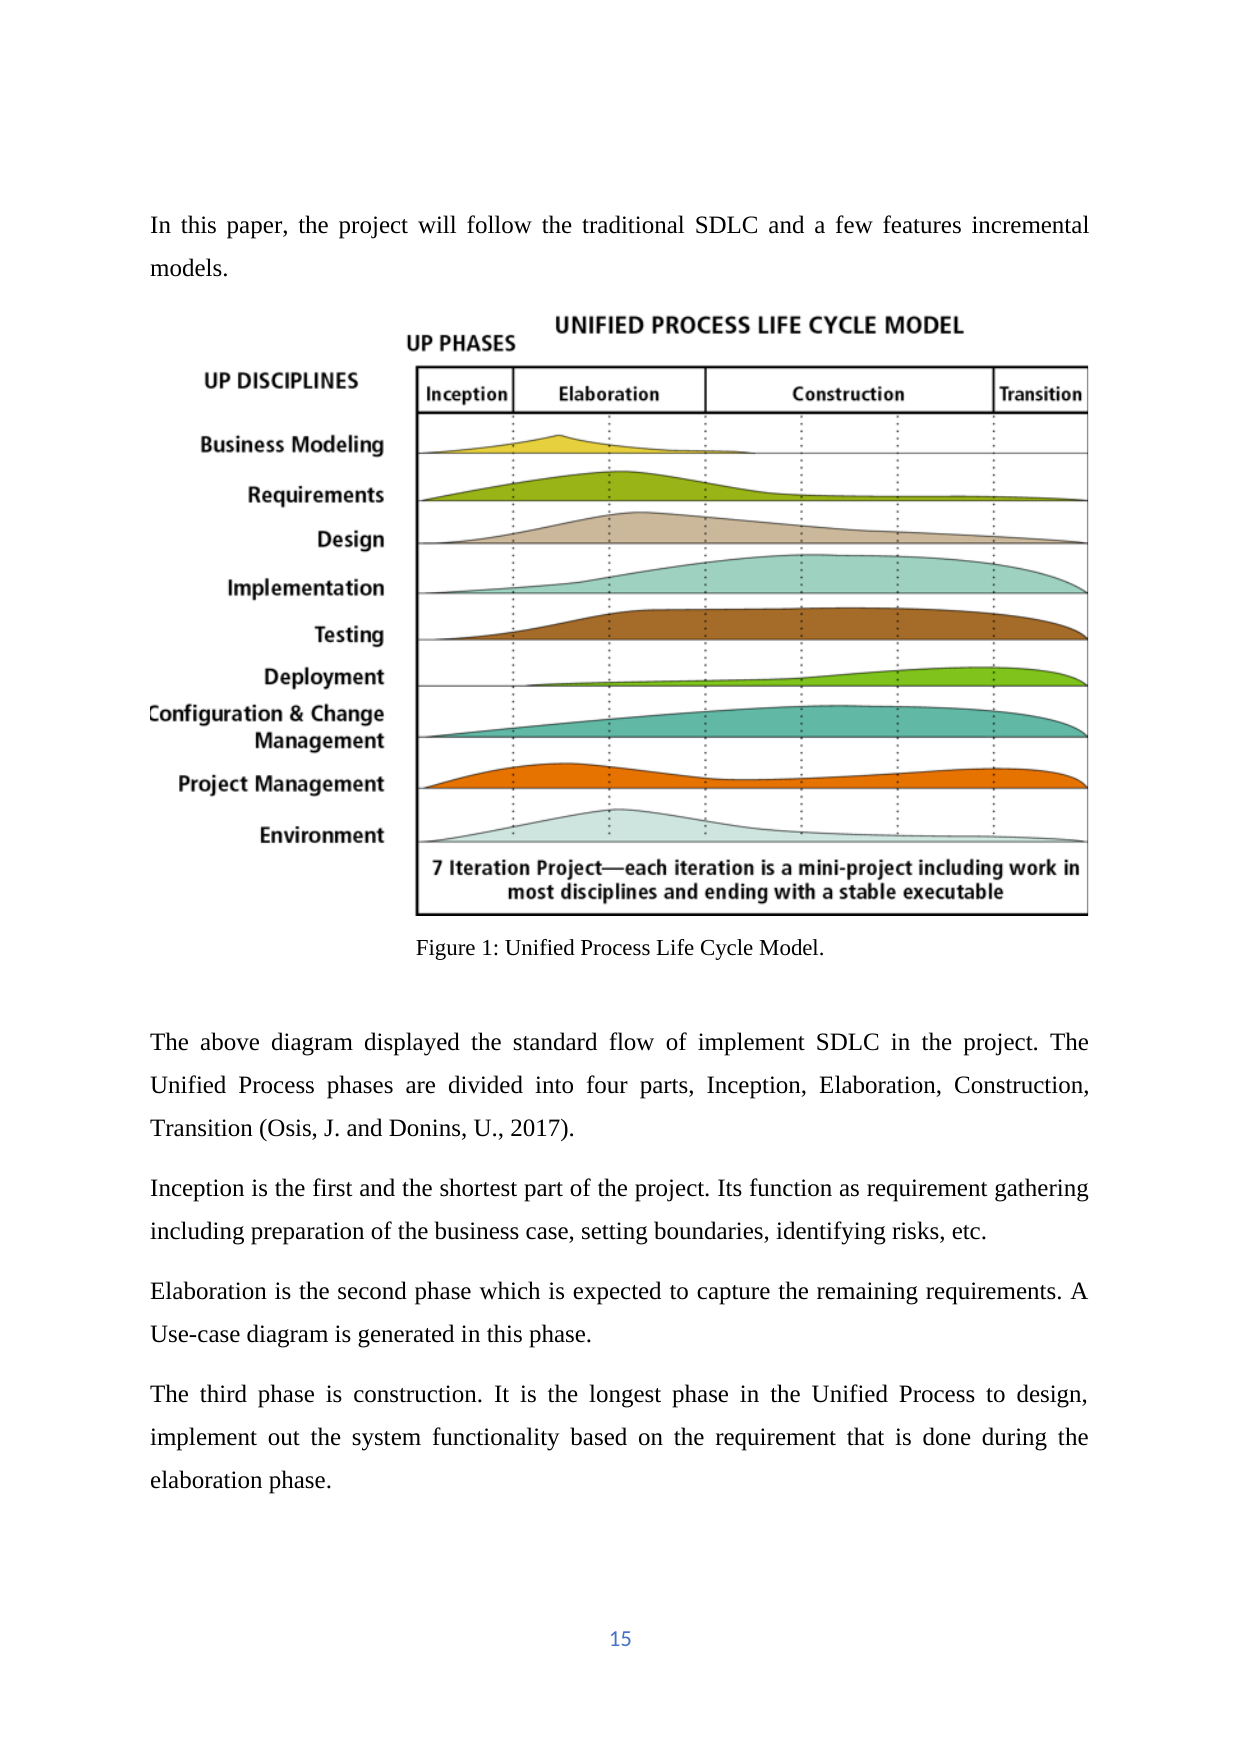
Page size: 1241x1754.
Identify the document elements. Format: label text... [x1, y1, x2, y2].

text The above diagram displayed the standard flow of implement SDLC in the project. The Unified Process phases are divided into four parts, Inception, Elaboration, Construction, Transition (Osis, J. and Donins, U., 2017). [150, 1027, 1090, 1142]
text The third phase is construction. It is the longest phase in the Unified Process to design, implement out the system functionality based on the requirement that is done during the elaboration phase. [150, 1379, 1090, 1494]
picture [150, 312, 1089, 916]
text In this paper, the project will follow the traditional SDLC and a few features incremental models. [150, 210, 1090, 282]
text Elaboration is the second phase which is expected to capture the remaining requirements. A Use-case diagram is generated in this phase. [150, 1276, 1090, 1348]
text Figure 1: Unified Process Life Cycle Model. [150, 934, 1090, 961]
text Inception is the first and the shortest part of the project. Its function as requirement gathering including preparation of the business case, setting boundaries, identifying risks, etc. [150, 1173, 1090, 1245]
